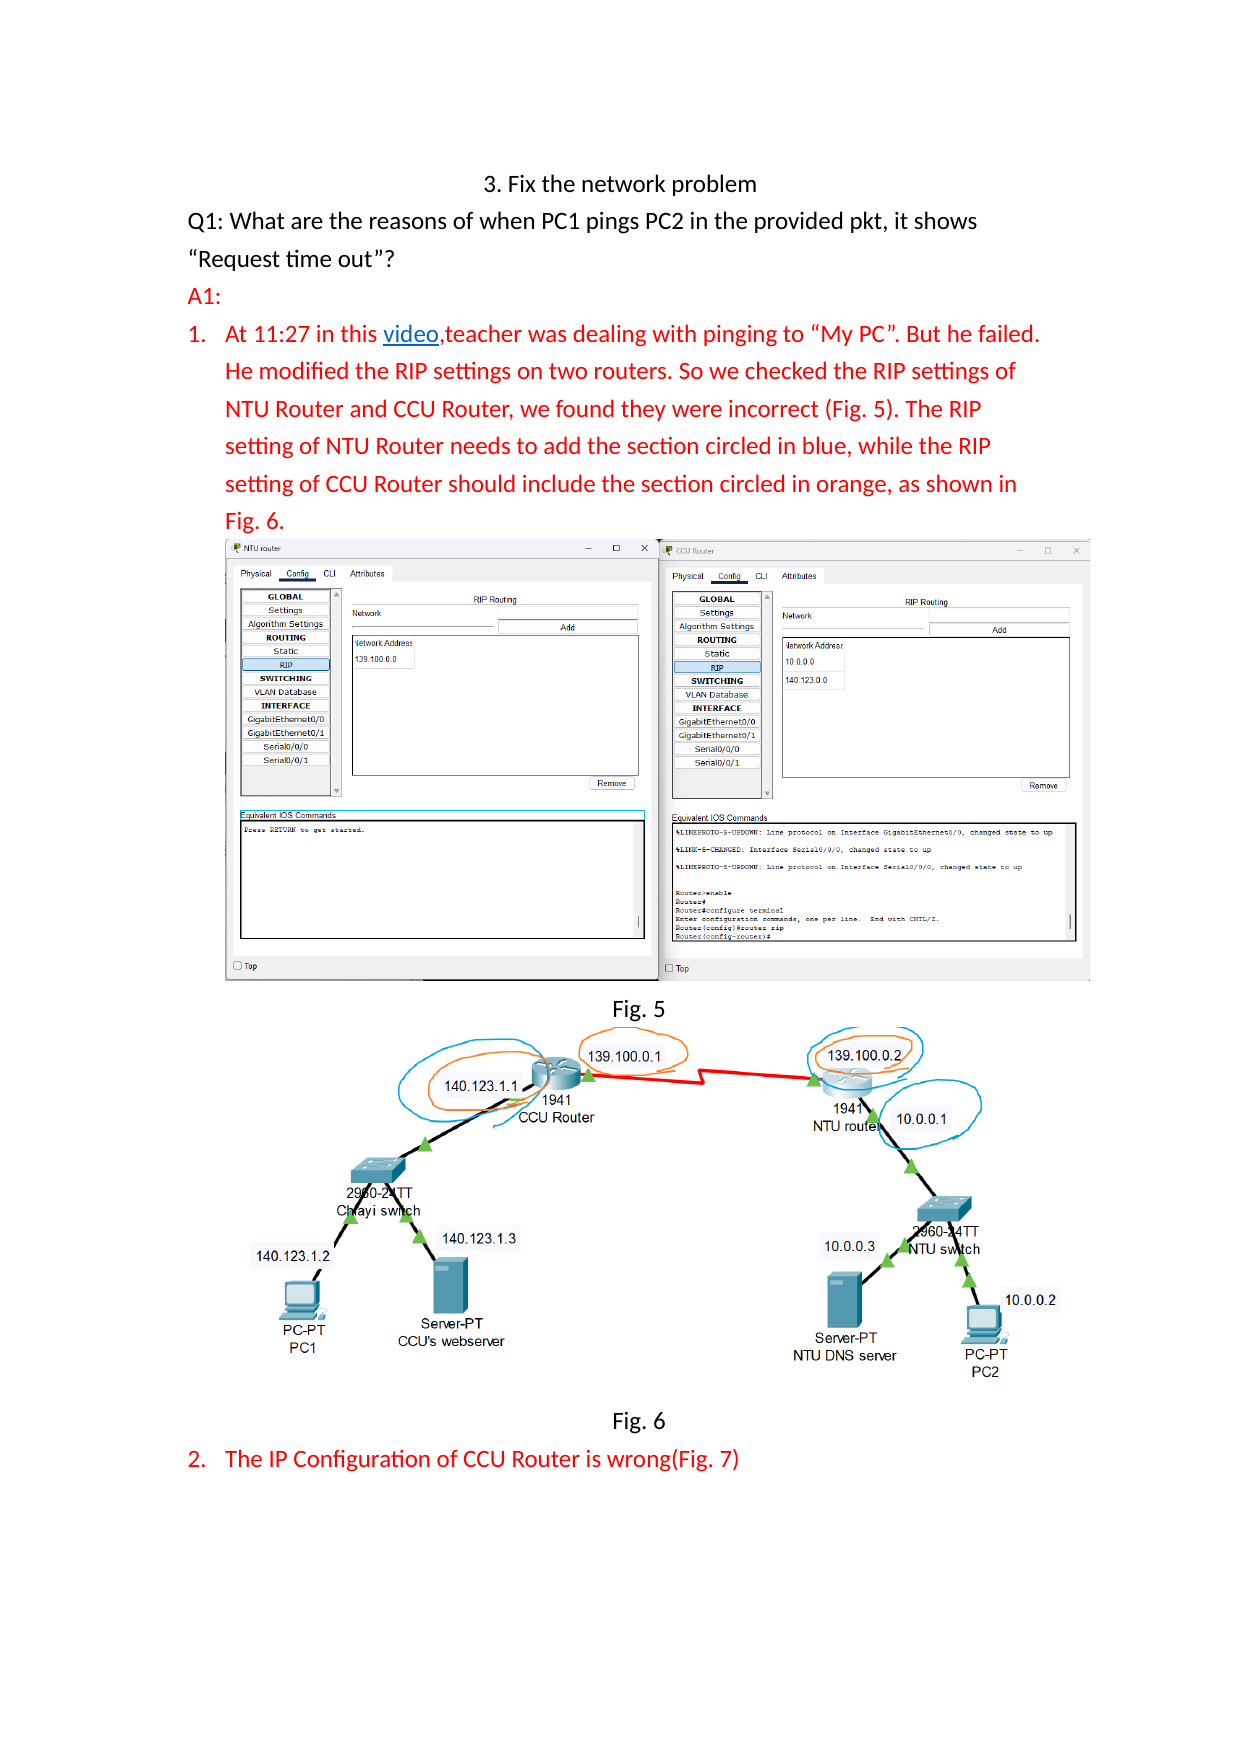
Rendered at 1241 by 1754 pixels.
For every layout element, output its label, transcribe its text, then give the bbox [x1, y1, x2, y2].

list Fig. 6 [225, 1402, 1053, 1439]
picture [225, 1027, 1089, 1391]
list Fig. 5 [225, 989, 1053, 1027]
text A1: [187, 277, 1053, 314]
text Q1: What are the reasons of when PC1 pings PC2 in the provided pkt, it shows “Request time out”? [187, 202, 1053, 277]
picture [225, 539, 1091, 981]
text 3. Fix the network problem [187, 164, 1053, 202]
list At 11:27 in this video,teacher was dealing with pinging to “My PC”. But he failed. He modified the RIP settings on two routers. So we checked the RIP settings of NTU Router and CCU Router, we found they were incorrect (Fig. 5). The RIP setting of NTU Router needs to add the section circled in blue, while the RIP setting of CCU Router should include the section circled in orange, as shown in Fig. 6. [187, 314, 1053, 539]
picture [809, 1027, 921, 1088]
list The IP Configuration of CCU Router is wrong(Fig. 7) [187, 1439, 1053, 1477]
